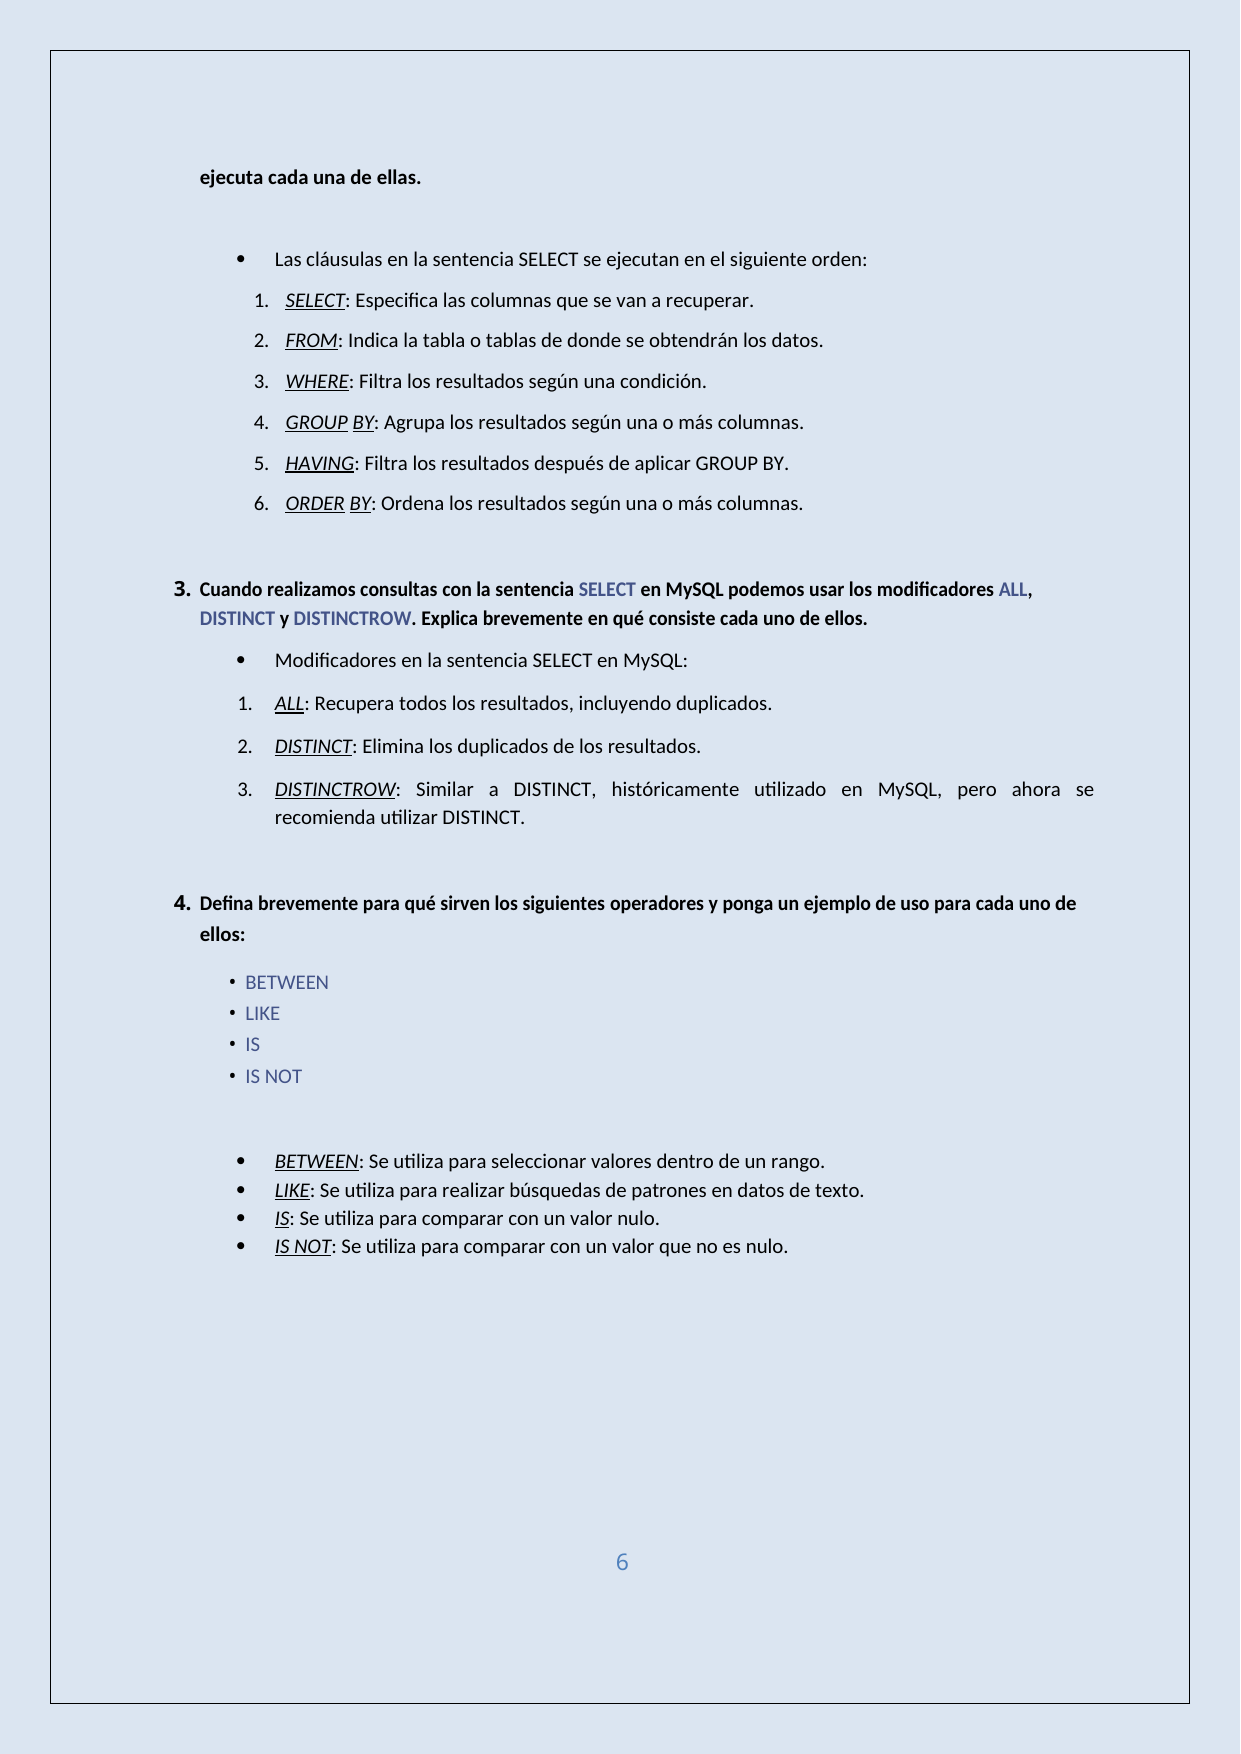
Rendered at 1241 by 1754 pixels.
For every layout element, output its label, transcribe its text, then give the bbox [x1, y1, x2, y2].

list LIKE: Se utiliza para realizar búsquedas de patrones en datos de texto. [237, 1177, 1109, 1202]
list Modificadores en la sentencia SELECT en MySQL: [237, 648, 1095, 673]
list SELECT: Especifica las columnas que se van a recuperar. [253, 287, 1093, 312]
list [173, 164, 1093, 190]
list IS [228, 1029, 1109, 1058]
list HAVING: Filtra los resultados después de aplicar GROUP BY. [253, 450, 1093, 475]
list DISTINCT: Elimina los duplicados de los resultados. [237, 733, 1095, 759]
list BETWEEN: Se utiliza para seleccionar valores dentro de un rango. [237, 1148, 1109, 1174]
list DISTINCTROW: Similar a DISTINCT, históricamente utilizado en MySQL, pero ahora se recomienda utilizar DISTINCT. [237, 776, 1095, 829]
list BETWEEN [228, 967, 1109, 996]
list IS: Se utiliza para comparar con un valor nulo. [237, 1205, 1109, 1230]
list ALL: Recupera todos los resultados, incluyendo duplicados. [237, 691, 1095, 716]
list Defina brevemente para qué sirven los siguientes operadores y ponga un ejemplo de uso para cada uno de ellos: [173, 888, 1093, 946]
list LIKE [228, 998, 1109, 1027]
list Cuando realizamos consultas con la sentencia SELECT en MySQL podemos usar los modificadores ALL, DISTINCT y DISTINCTROW. Explica brevemente en qué consiste cada uno de ellos. [173, 574, 1095, 630]
list IS NOT [228, 1061, 1109, 1089]
list FROM: Indica la tabla o tablas de donde se obtendrán los datos. [253, 327, 1093, 353]
list Las cláusulas en la sentencia SELECT se ejecutan en el siguiente orden: [237, 246, 1093, 271]
list IS NOT: Se utiliza para comparar con un valor que no es nulo. [237, 1233, 1109, 1259]
list ORDER BY: Ordena los resultados según una o más columnas. [253, 490, 1093, 516]
list GROUP BY: Agrupa los resultados según una o más columnas. [253, 409, 1093, 434]
list WHERE: Filtra los resultados según una condición. [253, 368, 1093, 394]
